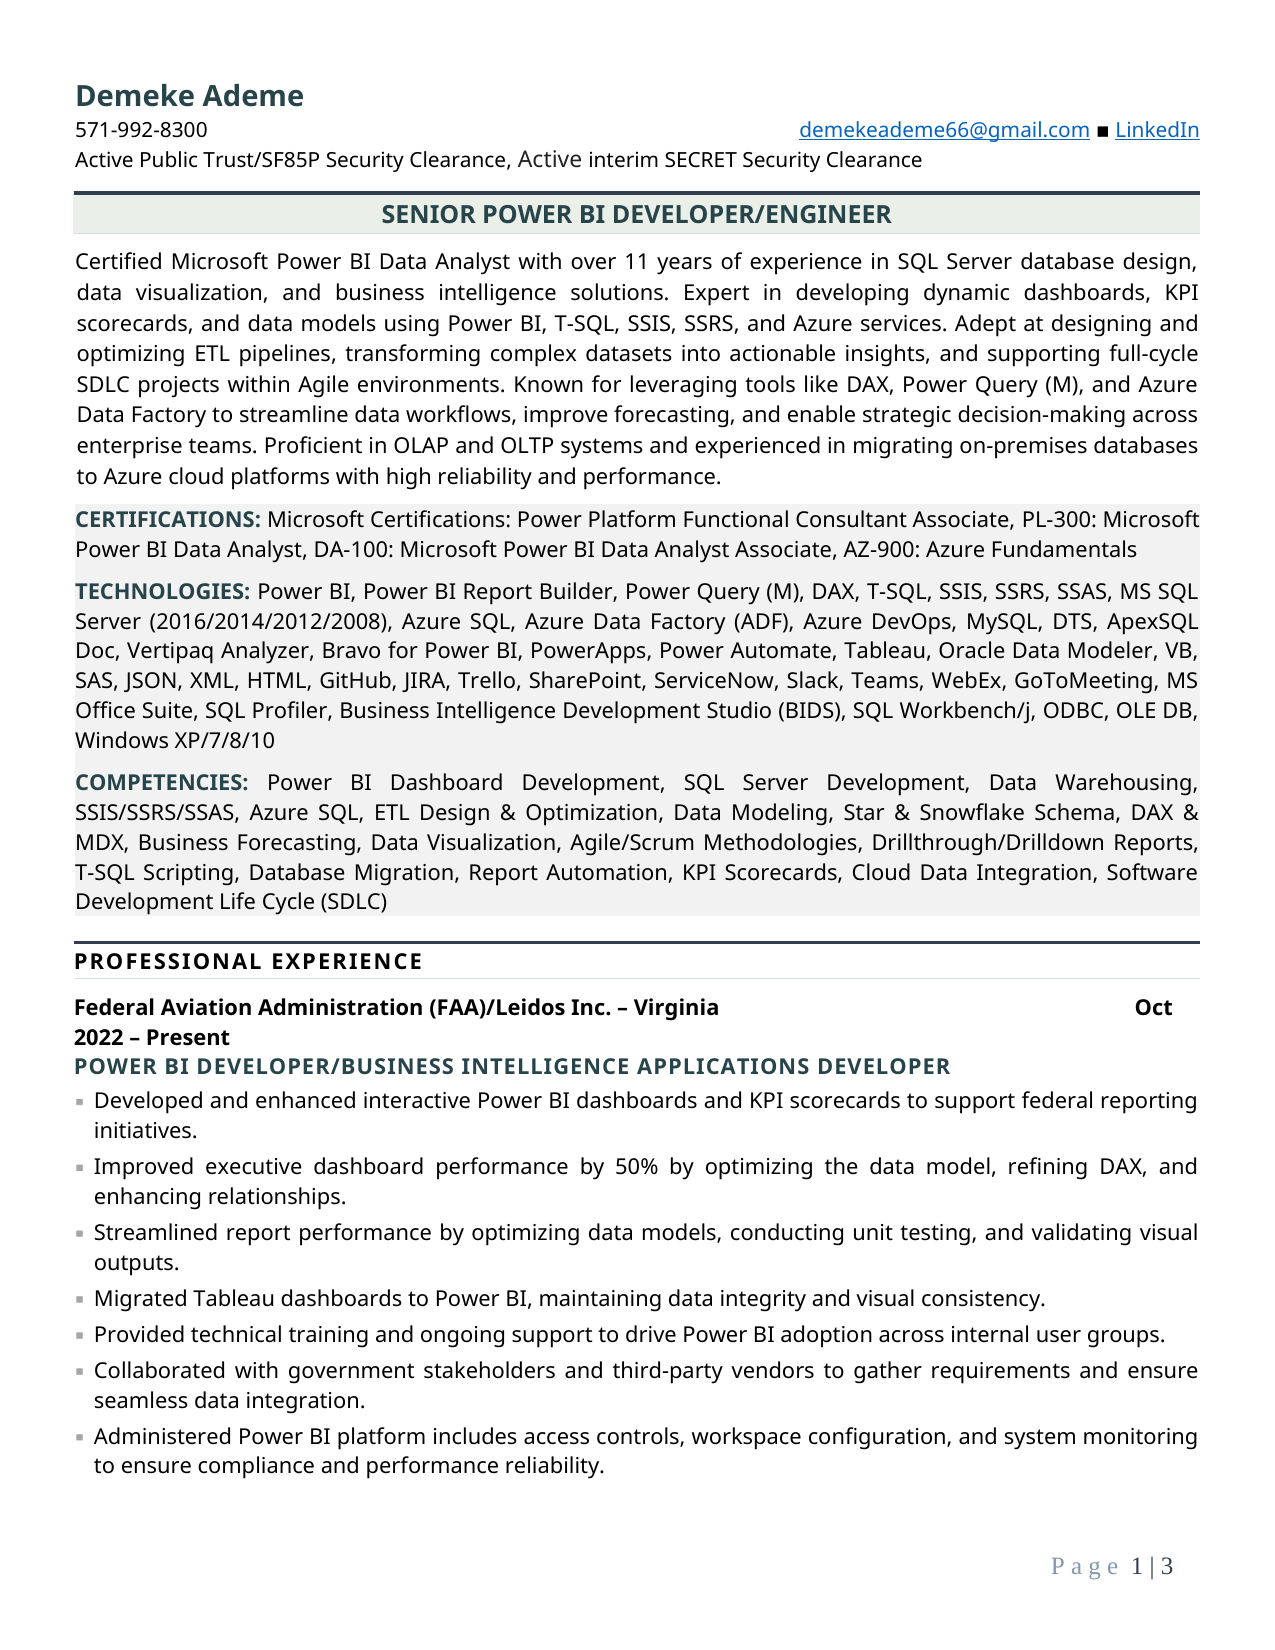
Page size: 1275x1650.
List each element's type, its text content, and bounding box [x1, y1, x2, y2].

text PROFESSIONAL EXPERIENCE [73, 942, 1200, 979]
list Provided technical training and ongoing support to drive Power BI adoption across internal user groups. [75, 1319, 1200, 1349]
list Improved executive dashboard performance by 50% by optimizing the data model, refining DAX, and enhancing relationships. [75, 1151, 1200, 1211]
text Active Public Trust/SF85P Security Clearance, Active interim SECRET Security Clearance [75, 143, 518, 174]
subtitle Federal Aviation Administration (FAA)/Leidos Inc. – Virginia Oct 2022 – Present [73, 992, 1199, 1051]
text Certified Microsoft Power BI Data Analyst with over 11 years of experience in SQL Server database design, data visualization, and business intelligence solutions. Expert in developing dynamic dashboards, KPI scorecards, and data models using Power BI, T-SQL, SSIS, SSRS, and Azure services. Adept at designing and optimizing ETL pipelines, transforming complex datasets into actionable insights, and supporting full-cycle SDLC projects within Agile environments. Known for leveraging tools like DAX, Power Query (M), and Azure Data Factory to streamline data workflows, improve forecasting, and enable strategic decision-making across enterprise teams. Proficient in OLAP and OLTP systems and experienced in migrating on-premises databases to Azure cloud platforms with high reliability and performance. [75, 246, 1200, 491]
text SENIOR POWER BI DEVELOPER/ENGINEER [73, 192, 1200, 234]
list Administered Power BI platform includes access controls, workspace configuration, and system monitoring to ensure compliance and performance reliability. [75, 1421, 1200, 1480]
list Streamlined report performance by optimizing data models, conducting unit testing, and validating visual outputs. [75, 1217, 1200, 1277]
text Active Public Trust/SF85P Security Clearance, Active interim SECRET Security Clearance [588, 143, 1200, 174]
subtitle POWER BI DEVELOPER/BUSINESS INTELLIGENCE APPLICATIONS DEVELOPER [73, 1051, 1199, 1081]
text CERTIFICATIONS: Microsoft Certifications: Power Platform Functional Consultant Associate, PL-300: Microsoft Power BI Data Analyst, DA-100: Microsoft Power BI Data Analyst Associate, AZ-900: Azure Fundamentals [75, 504, 1200, 563]
list Developed and enhanced interactive Power BI dashboards and KPI scorecards to support federal reporting initiatives. [75, 1085, 1200, 1145]
text Demeke Ademe [75, 75, 1200, 115]
text 571-992-8300 demekeademe66@gmail.com ▪ LinkedIn [75, 115, 1200, 143]
text TECHNOLOGIES: Power BI, Power BI Report Builder, Power Query (M), DAX, T-SQL, SSIS, SSRS, SSAS, MS SQL Server (2016/2014/2012/2008), Azure SQL, Azure Data Factory (ADF), Azure DevOps, MySQL, DTS, ApexSQL Doc, Vertipaq Analyzer, Bravo for Power BI, PowerApps, Power Automate, Tableau, Oracle Data Modeler, VB, SAS, JSON, XML, HTML, GitHub, JIRA, Trello, SharePoint, ServiceNow, Slack, Teams, WebEx, GoToMeeting, MS Office Suite, SQL Profiler, Business Intelligence Development Studio (BIDS), SQL Workbench/j, ODBC, OLE DB, Windows XP/7/8/10 [75, 576, 1200, 755]
text COMPETENCIES: Power BI Dashboard Development, SQL Server Development, Data Warehousing, SSIS/SSRS/SSAS, Azure SQL, ETL Design & Optimization, Data Modeling, Star & Snowflake Schema, DAX & MDX, Business Forecasting, Data Visualization, Agile/Scrum Methodologies, Drillthrough/Drilldown Reports, T-SQL Scripting, Database Migration, Report Automation, KPI Scorecards, Cloud Data Integration, Software Development Life Cycle (SDLC) [75, 767, 1200, 916]
list Collaborated with government stakeholders and third-party vendors to gather requirements and ensure seamless data integration. [75, 1355, 1200, 1414]
list Migrated Tableau dashboards to Power BI, maintaining data integrity and visual consistency. [75, 1283, 1200, 1313]
